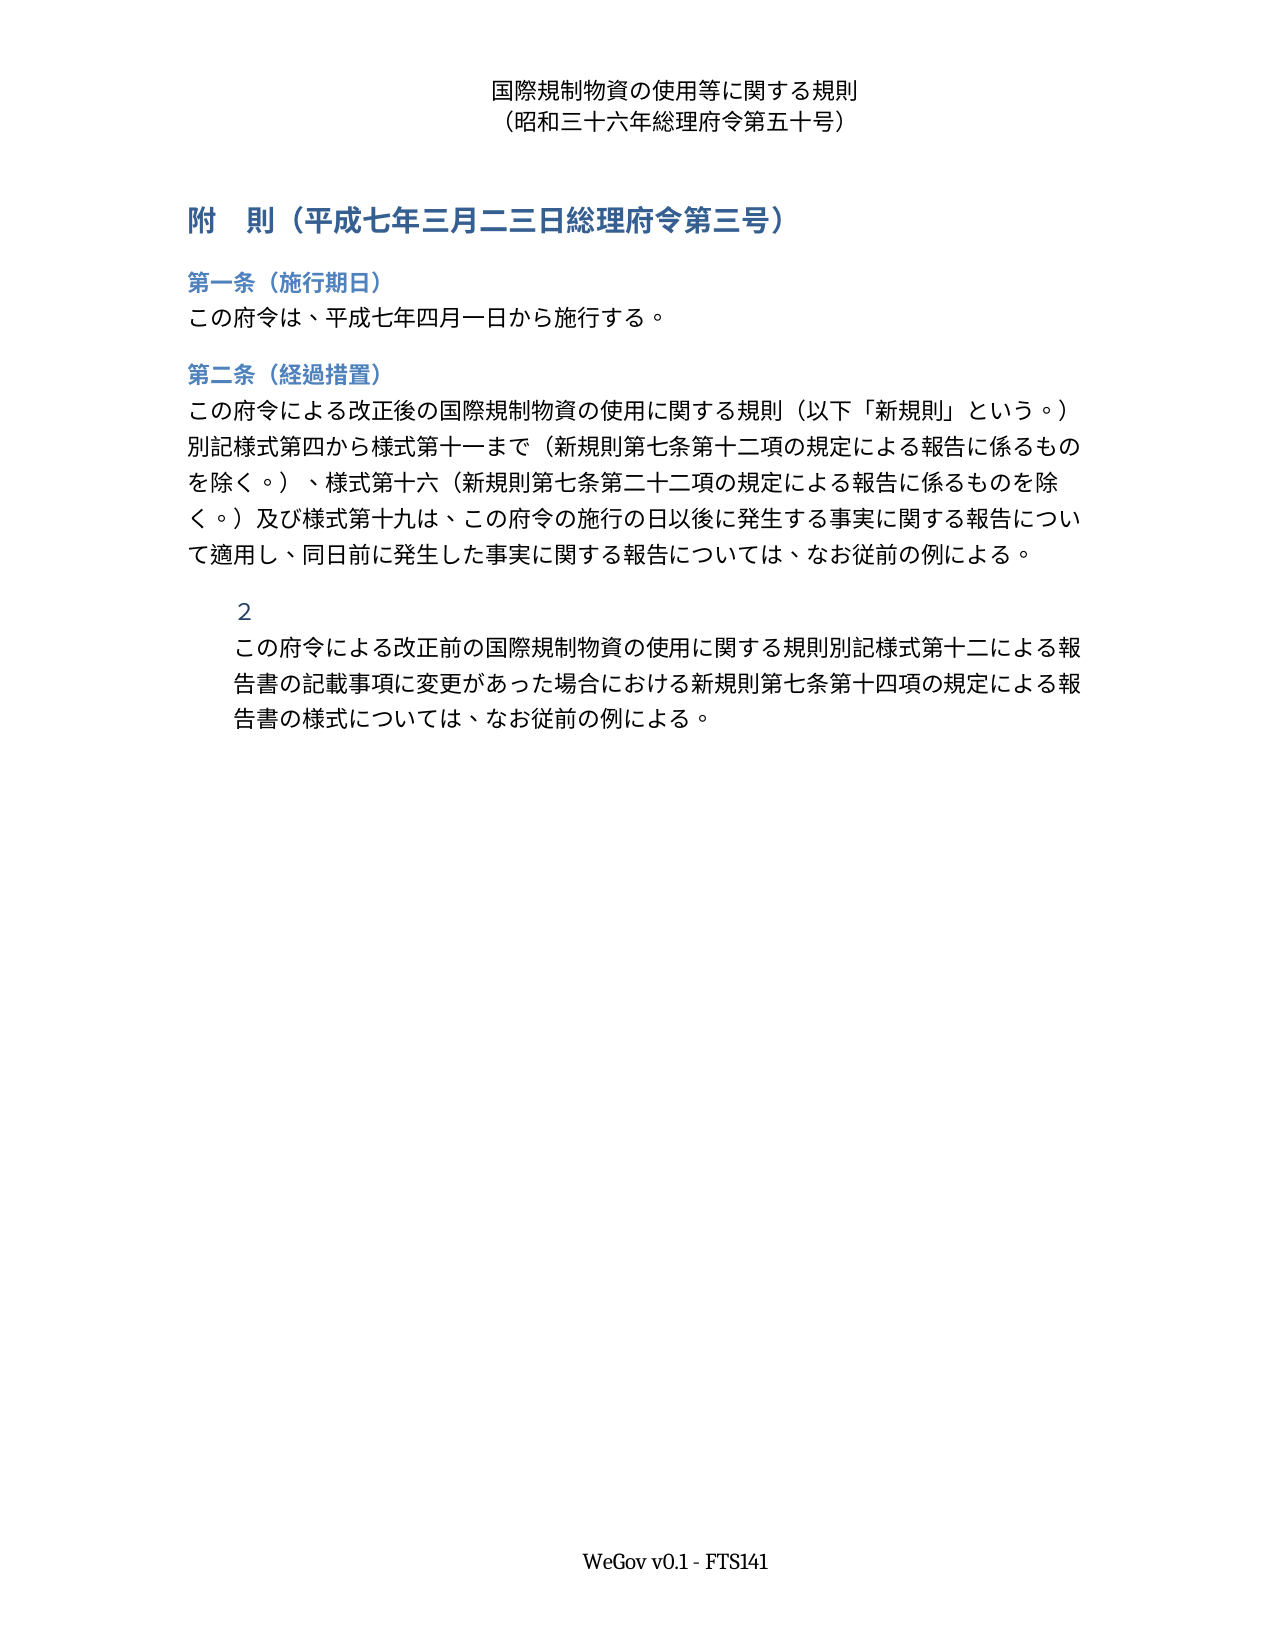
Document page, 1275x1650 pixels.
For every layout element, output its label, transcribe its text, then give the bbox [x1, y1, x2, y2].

text この府令による改正後の国際規制物資の使用に関する規則（以下「新規則」という。）別記様式第四から様式第十一まで（新規則第七条第十二項の規定による報告に係るものを除く。）、様式第十六（新規則第七条第二十二項の規定による報告に係るものを除く。）及び様式第十九は、この府令の施行の日以後に発生する事実に関する報告について適用し、同日前に発生した事実に関する報告については、なお従前の例による。 [187, 395, 1087, 570]
subtitle 附 則（平成七年三月二三日総理府令第三号） [187, 200, 1087, 240]
text この府令は、平成七年四月一日から施行する。 [187, 302, 1087, 334]
subtitle 第二条（経過措置） [187, 359, 1087, 390]
subtitle 第一条（施行期日） [187, 266, 1087, 298]
text この府令による改正前の国際規制物資の使用に関する規則別記様式第十二による報告書の記載事項に変更があった場合における新規則第七条第十四項の規定による報告書の様式については、なお従前の例による。 [233, 632, 1087, 735]
subtitle ２ [233, 596, 1087, 627]
